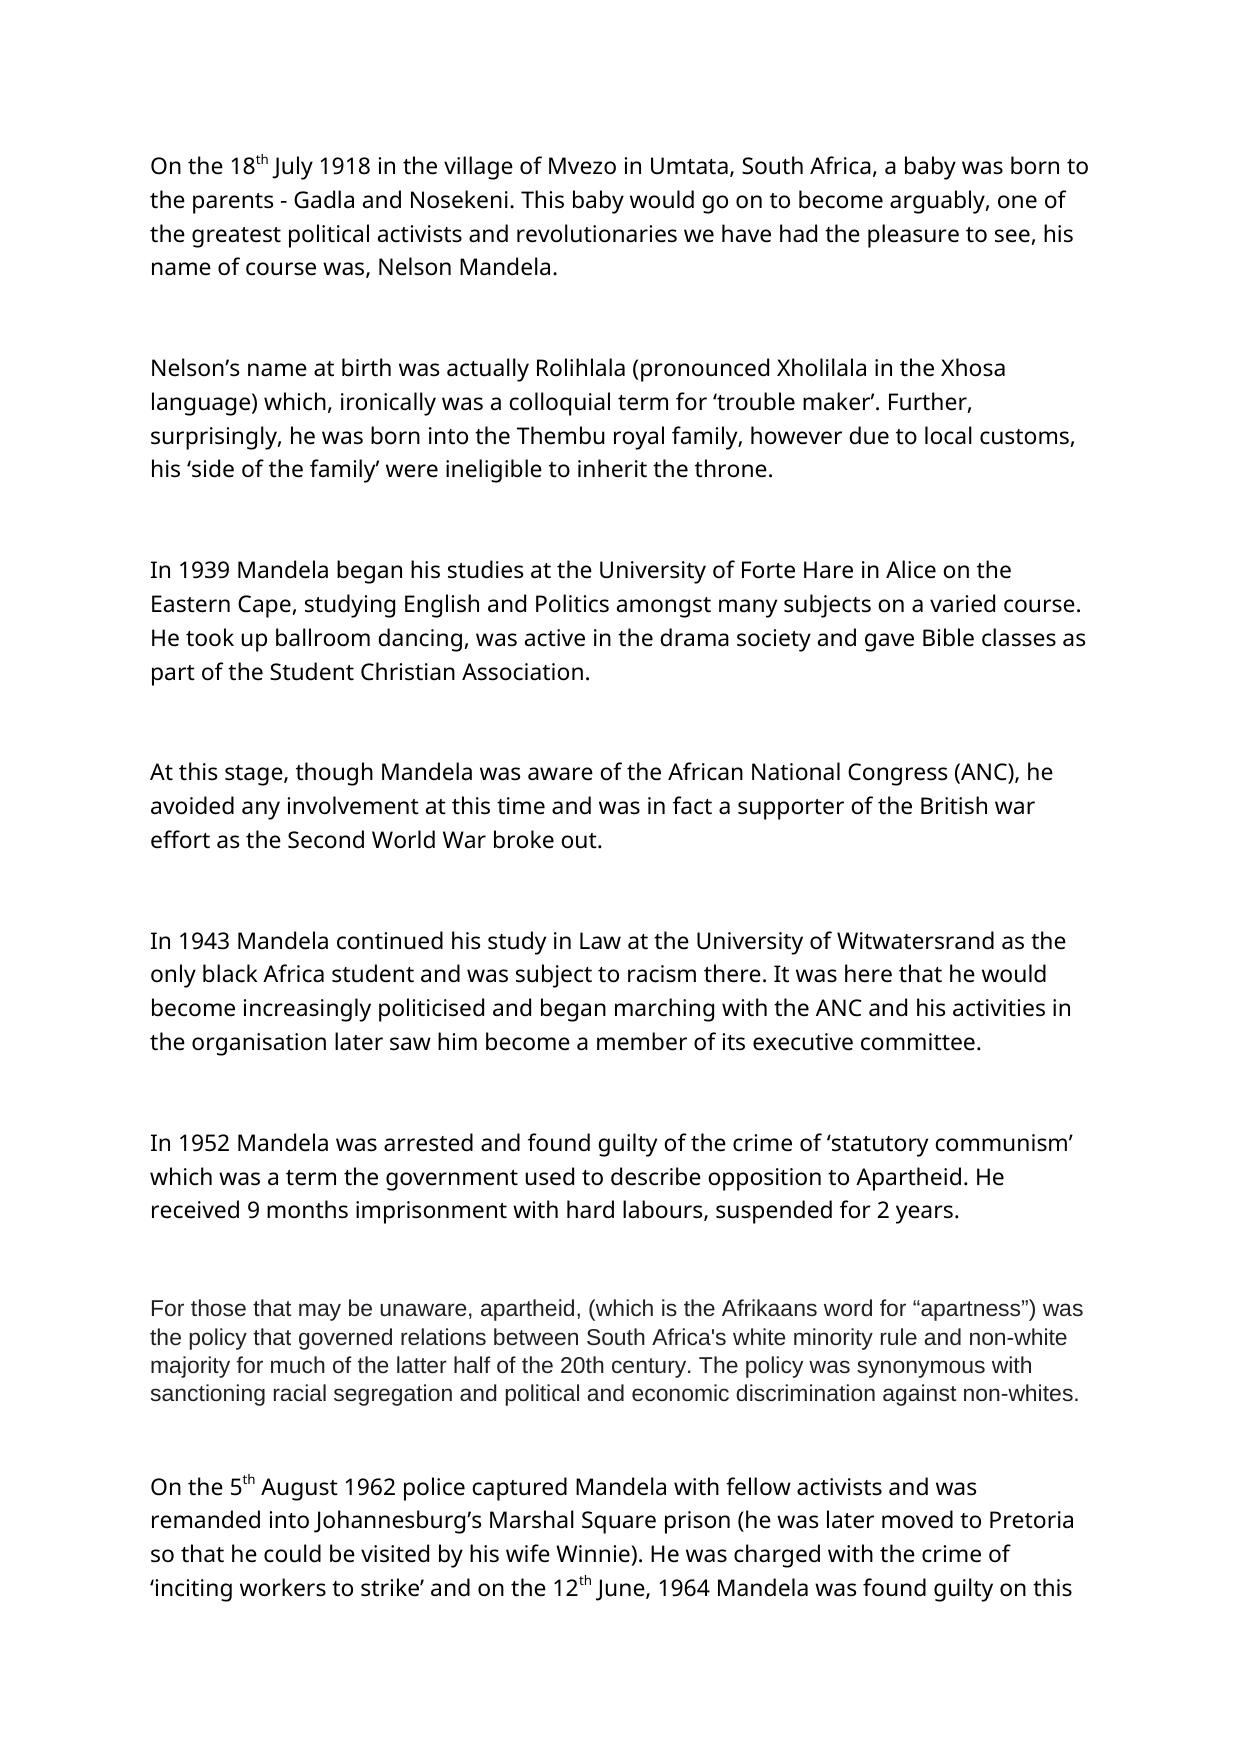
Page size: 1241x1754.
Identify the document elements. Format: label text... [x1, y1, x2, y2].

text For those that may be unaware, apartheid, (which is the Afrikaans word for “apartness”) was the policy that governed relations between South Africa's white minority rule and non-white majority for much of the latter half of the 20th century. The policy was synonymous with sanctioning racial segregation and political and economic discrimination against non-whites. [150, 1295, 1090, 1407]
text In 1943 Mandela continued his study in Law at the University of Witwatersrand as the only black Africa student and was subject to racism there. It was here that he would become increasingly politicised and began marching with the ANC and his activities in the organisation later saw him become a member of its executive committee. [150, 924, 1090, 1057]
text At this stage, though Mandela was aware of the African National Congress (ANC), he avoided any involvement at this time and was in fact a supporter of the British war effort as the Second World War broke out. [150, 756, 1090, 855]
text In 1952 Mandela was arrested and found guilty of the crime of ‘statutory communism’ which was a term the government used to describe opposition to Apartheid. He received 9 months imprisonment with hard labours, suspended for 2 years. [150, 1127, 1090, 1225]
text Nelson’s name at birth was actually Rolihlala (pronounced Xholilala in the Xhosa language) which, ironically was a colloquial term for ‘trouble maker’. Further, surprisingly, he was born into the Thembu royal family, however due to local customs, his ‘side of the family’ were ineligible to inherit the throne. [150, 352, 1090, 484]
text In 1939 Mandela began his studies at the University of Forte Hare in Alice on the Eastern Cape, studying English and Politics amongst many subjects on a varied course. He took up ballroom dancing, was active in the drama society and gave Bible classes as part of the Student Christian Association. [150, 554, 1090, 687]
text On the 18th July 1918 in the village of Mvezo in Umtata, South Africa, a baby was born to the parents - Gadla and Nosekeni. This baby would go on to become arguably, one of the greatest political activists and revolutionaries we have had the pleasure to see, his name of course was, Nelson Mandela. [150, 150, 1090, 282]
